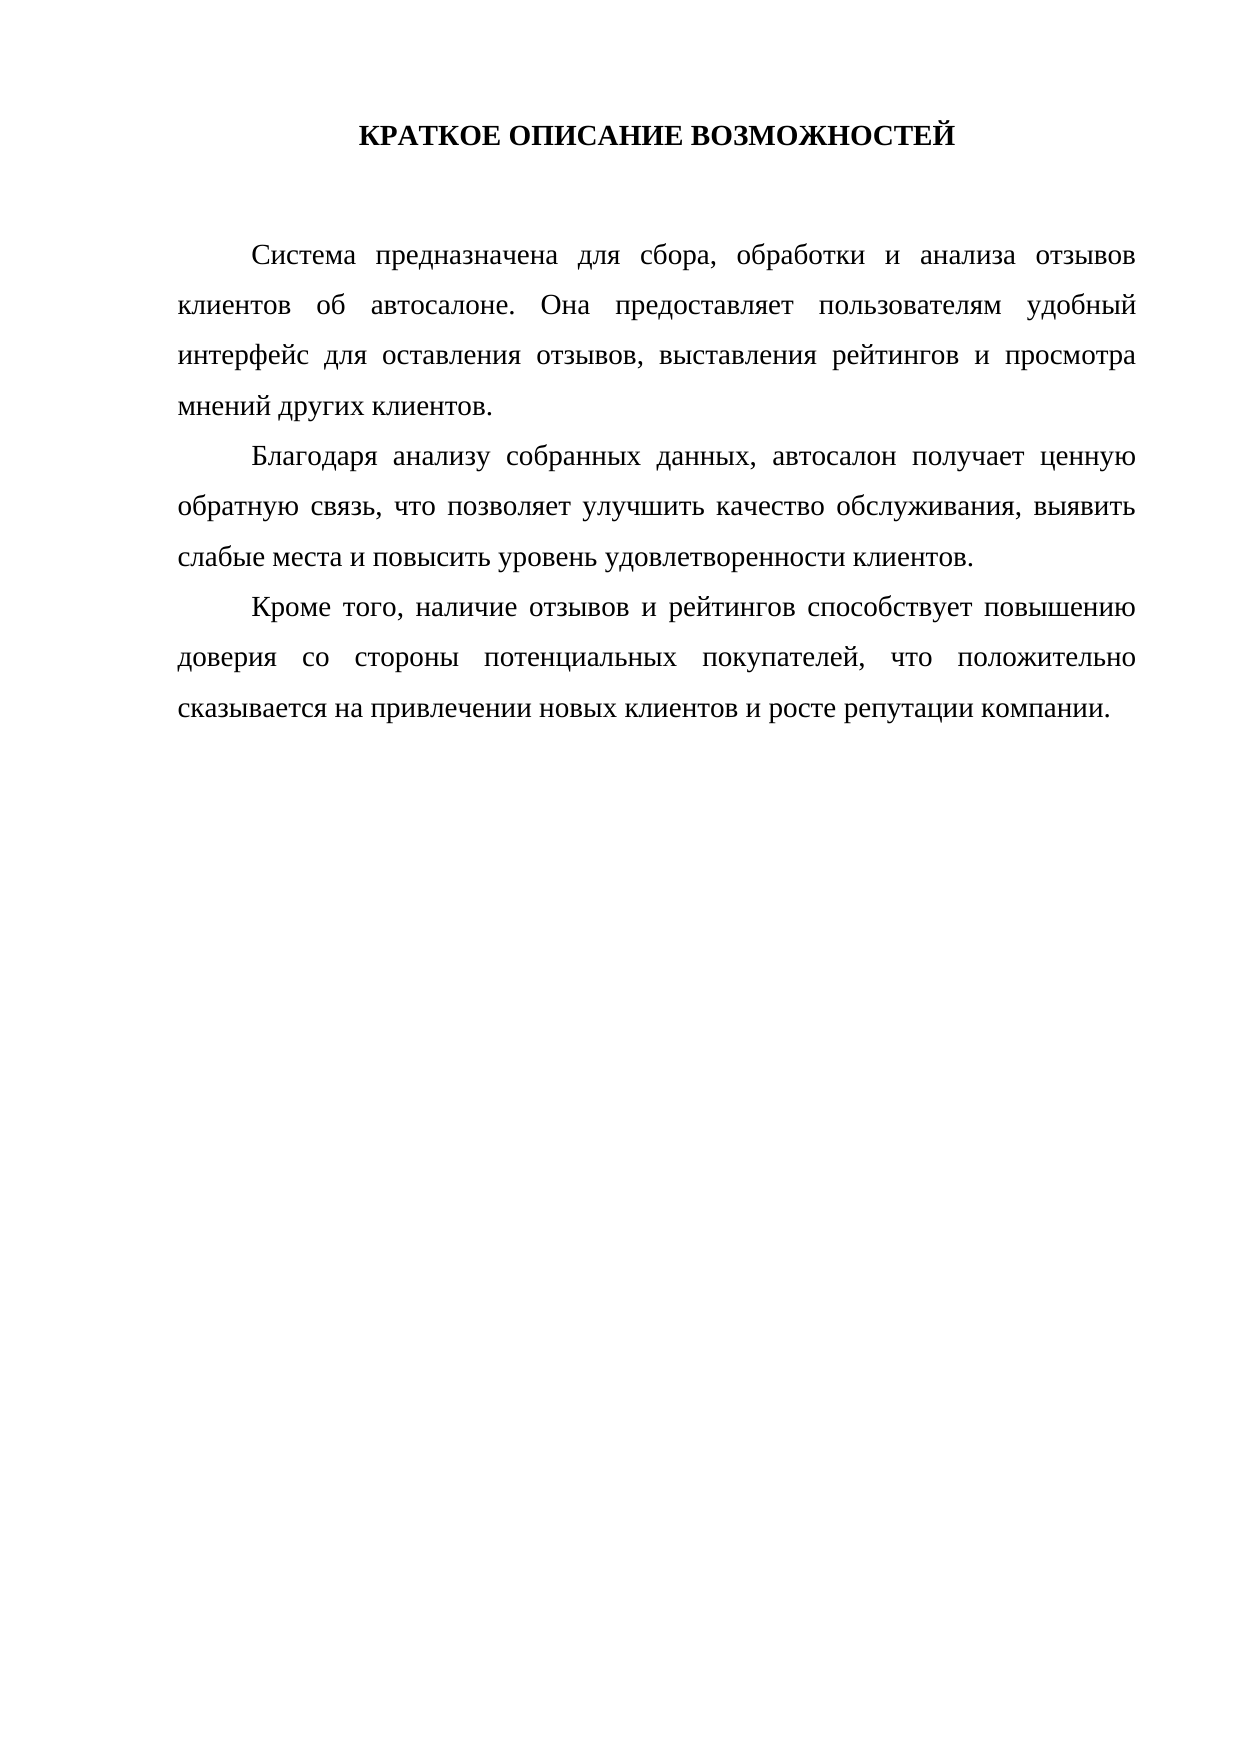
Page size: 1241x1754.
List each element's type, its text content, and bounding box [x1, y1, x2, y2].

text Благодаря анализу собранных данных, автосалон получает ценную обратную связь, что позволяет улучшить качество обслуживания, выявить слабые места и повысить уровень удовлетворенности клиентов. [177, 438, 1137, 572]
text Кроме того, наличие отзывов и рейтингов способствует повышению доверия со стороны потенциальных покупателей, что положительно сказывается на привлечении новых клиентов и росте репутации компании. [177, 589, 1137, 723]
text КРАТКОЕ ОПИСАНИЕ ВОЗМОЖНОСТЕЙ [177, 118, 1137, 152]
text Система предназначена для сбора, обработки и анализа отзывов клиентов об автосалоне. Она предоставляет пользователям удобный интерфейс для оставления отзывов, выставления рейтингов и просмотра мнений других клиентов. [177, 237, 1137, 421]
